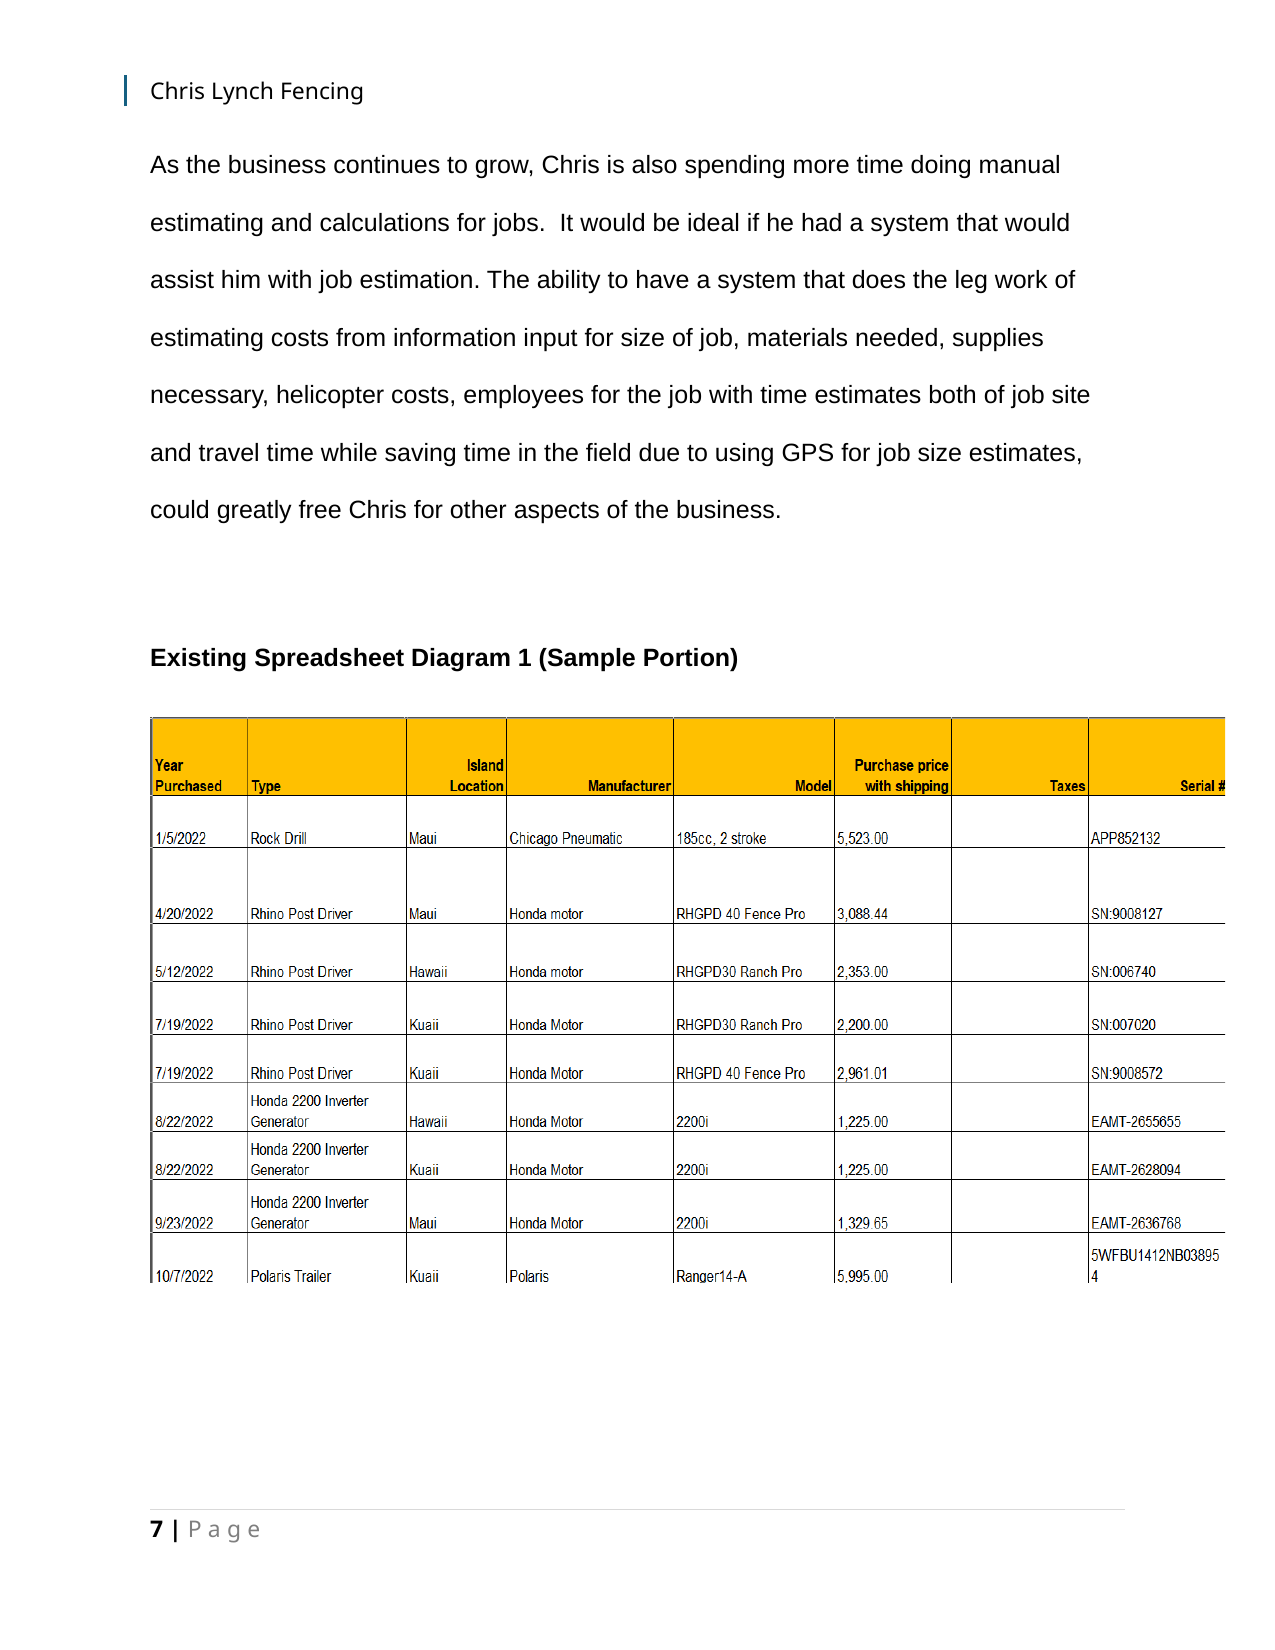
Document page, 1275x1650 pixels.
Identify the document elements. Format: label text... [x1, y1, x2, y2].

text Existing Spreadsheet Diagram 1 (Sample Portion) [150, 643, 1125, 672]
picture [150, 717, 1225, 1283]
text As the business continues to grow, Chris is also spending more time doing manual estimating and calculations for jobs. It would be ideal if he had a system that would assist him with job estimation. The ability to have a system that does the leg work of estimating costs from information input for size of job, materials needed, supplies necessary, helicopter costs, employees for the job with time estimates both of job site and travel time while saving time in the field due to using GPS for job size estimates, could greatly free Chris for other aspects of the business. [150, 150, 1125, 524]
